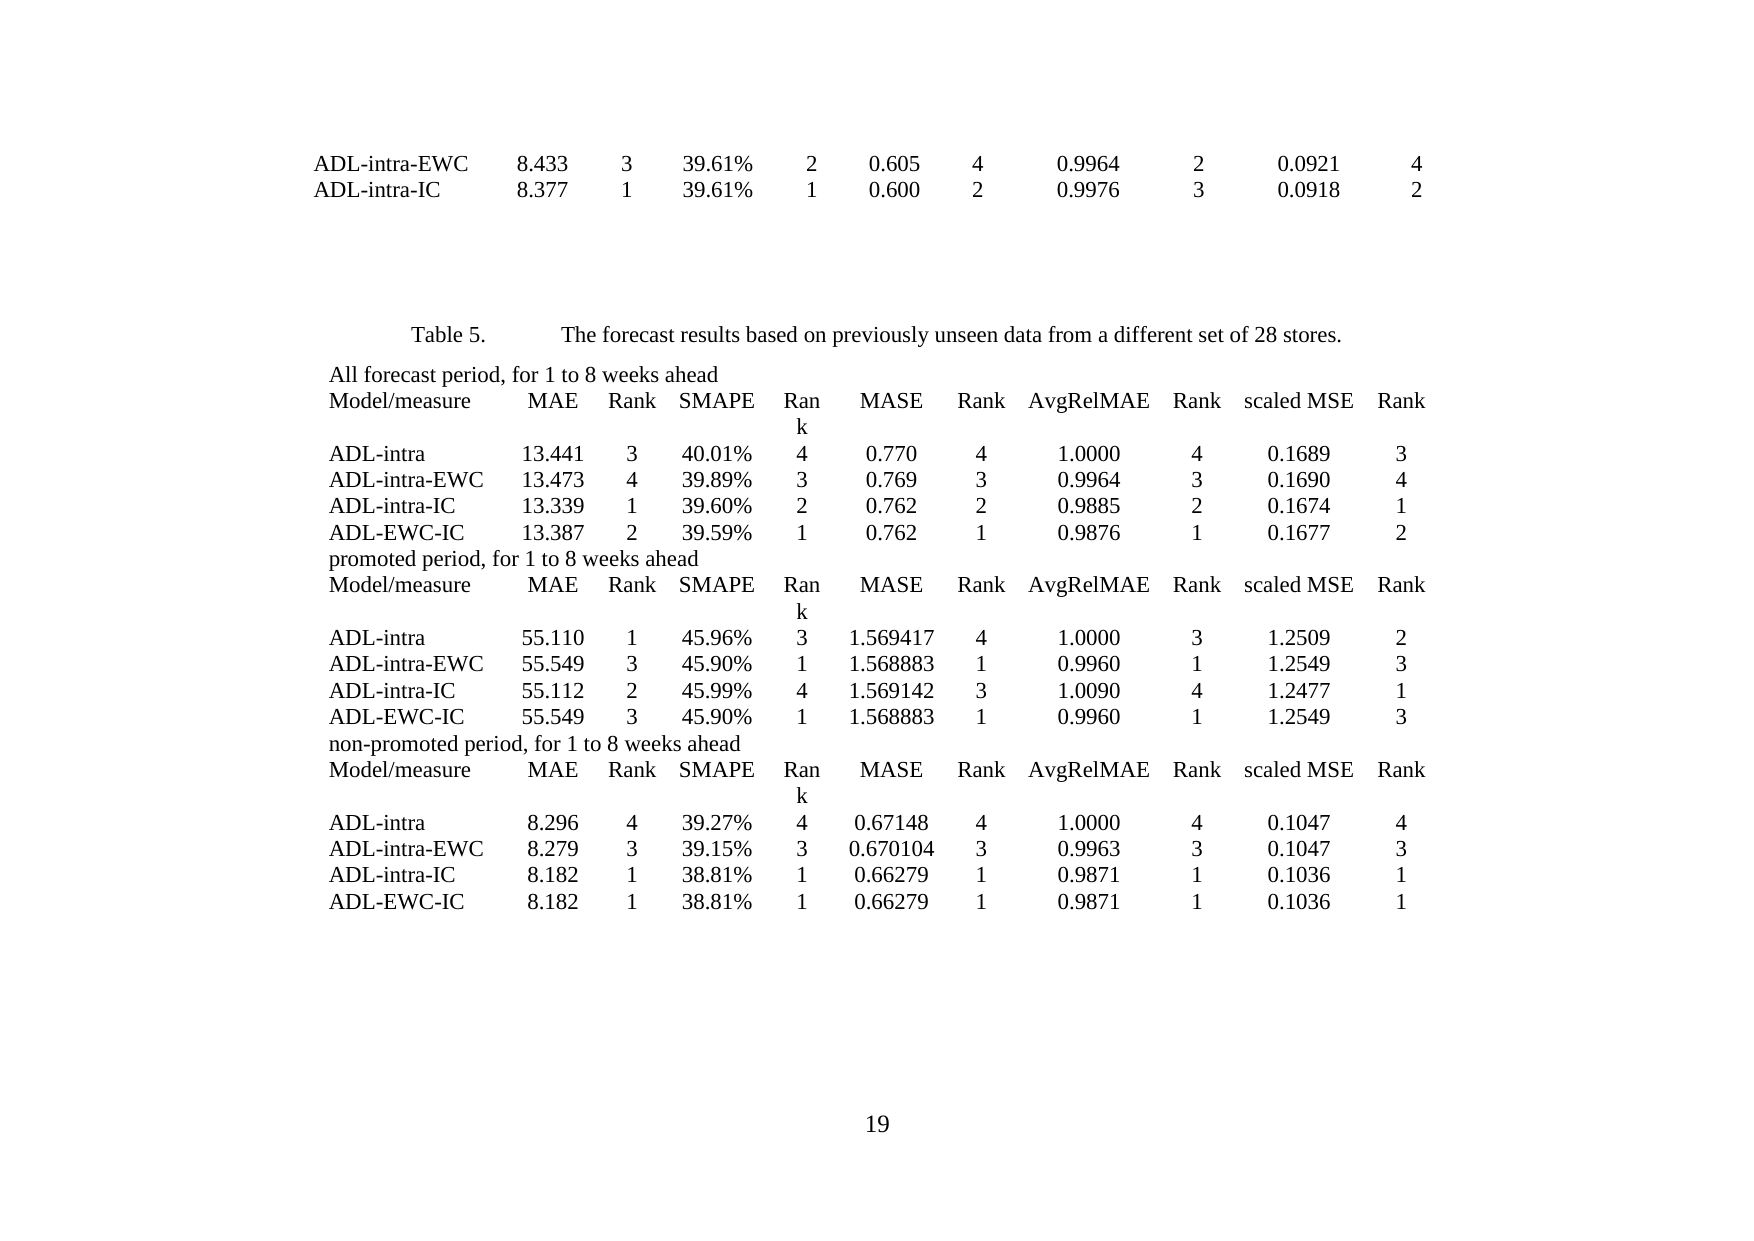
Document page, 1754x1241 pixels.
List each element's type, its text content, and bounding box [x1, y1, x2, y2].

table_cell 0.66279 [837, 888, 946, 914]
table_cell 1 [946, 651, 1017, 677]
table_cell 0.770 [837, 440, 946, 466]
table_cell 8.296 [509, 809, 596, 835]
table_cell 0.0921 [1237, 150, 1381, 176]
table_cell ADL-intra-EWC [317, 466, 509, 492]
table_cell ADL-EWC-IC [317, 519, 509, 545]
table_cell 2 [1366, 624, 1437, 651]
table_cell 39.61% [662, 176, 773, 203]
table_cell 1.2549 [1232, 703, 1366, 729]
table_cell 38.81% [668, 861, 766, 888]
table_cell 39.15% [668, 835, 766, 861]
table_cell 0.67148 [837, 809, 946, 835]
table_cell 0.762 [837, 493, 946, 519]
table_cell AvgRelMAE [1017, 756, 1161, 809]
table_cell 1.2477 [1232, 677, 1366, 703]
table_cell 3 [596, 651, 667, 677]
table_cell 1 [946, 888, 1017, 914]
table_cell 1 [596, 493, 667, 519]
table_cell 3 [1366, 440, 1437, 466]
table_cell 0.1674 [1232, 493, 1366, 519]
table_cell 1.569417 [837, 624, 946, 651]
table_cell 45.90% [668, 651, 766, 677]
table_cell 3 [1366, 651, 1437, 677]
table_cell Model/measure [317, 571, 509, 624]
table_cell 1 [766, 861, 837, 888]
table_cell MAE [509, 387, 596, 440]
table_cell 39.89% [668, 466, 766, 492]
table_cell 8.377 [494, 176, 591, 203]
table_cell 0.9964 [1017, 466, 1161, 492]
table_cell Rank [1161, 387, 1232, 440]
table_cell 4 [1366, 466, 1437, 492]
table_cell SMAPE [668, 756, 766, 809]
table_cell 0.0918 [1237, 176, 1381, 203]
table_cell Model/measure [317, 756, 509, 809]
table_cell 0.9876 [1017, 519, 1161, 545]
table_cell 39.60% [668, 493, 766, 519]
table_cell 0.1036 [1232, 888, 1366, 914]
table_cell 0.9871 [1017, 861, 1161, 888]
table_cell 4 [946, 809, 1017, 835]
table_cell 3 [596, 835, 667, 861]
table_cell MAE [509, 571, 596, 624]
table_cell ADL-intra-IC [302, 176, 494, 203]
table_cell 1 [766, 651, 837, 677]
table_cell 0.769 [837, 466, 946, 492]
table_cell 45.96% [668, 624, 766, 651]
table_cell Rank [946, 571, 1017, 624]
table_cell 0.1047 [1232, 809, 1366, 835]
table_cell non-promoted period, for 1 to 8 weeks ahead [317, 730, 1437, 756]
table_cell 1.0090 [1017, 677, 1161, 703]
table_cell 3 [591, 150, 662, 176]
table_cell ADL-intra-EWC [302, 150, 494, 176]
table_cell 45.99% [668, 677, 766, 703]
table_cell 3 [766, 466, 837, 492]
table_cell 0.1677 [1232, 519, 1366, 545]
table_cell 8.433 [494, 150, 591, 176]
table_cell 4 [596, 466, 667, 492]
table_cell 8.182 [509, 861, 596, 888]
table_cell ADL-intra-EWC [317, 835, 509, 861]
table_cell 0.1047 [1232, 835, 1366, 861]
table_cell 2 [1161, 493, 1232, 519]
table_cell ADL-EWC-IC [317, 888, 509, 914]
table_cell Rank [766, 756, 837, 809]
table_cell 1 [596, 861, 667, 888]
table_cell 2 [946, 493, 1017, 519]
table_cell 0.670104 [837, 835, 946, 861]
table_cell 3 [1160, 176, 1237, 203]
table_cell 2 [1381, 176, 1452, 203]
table_cell scaled MSE [1232, 387, 1366, 440]
table_cell MASE [837, 387, 946, 440]
table_cell 1 [591, 176, 662, 203]
table_cell 0.1036 [1232, 861, 1366, 888]
table_cell 4 [1161, 440, 1232, 466]
table_cell 0.605 [850, 150, 939, 176]
table_cell ADL-EWC-IC [317, 703, 509, 729]
table_cell Model/measure [317, 387, 509, 440]
table_cell 40.01% [668, 440, 766, 466]
table_cell ADL-intra-IC [317, 677, 509, 703]
table_cell 4 [766, 440, 837, 466]
table_cell 38.81% [668, 888, 766, 914]
table_cell 4 [766, 809, 837, 835]
table_cell 2 [766, 493, 837, 519]
table_cell 1 [946, 519, 1017, 545]
table_cell 1 [766, 519, 837, 545]
table_cell 1.0000 [1017, 809, 1161, 835]
table_cell 1 [766, 703, 837, 729]
table_cell ADL-intra-IC [317, 493, 509, 519]
table_cell 1 [596, 888, 667, 914]
table_cell 3 [596, 440, 667, 466]
table_cell 1.568883 [837, 651, 946, 677]
table_cell 39.61% [662, 150, 773, 176]
table_cell SMAPE [668, 387, 766, 440]
table_cell 2 [596, 677, 667, 703]
table_cell 1 [1161, 703, 1232, 729]
table_cell Rank [1366, 387, 1437, 440]
table_cell 0.9963 [1017, 835, 1161, 861]
table_cell SMAPE [668, 571, 766, 624]
table_cell 1 [1161, 861, 1232, 888]
table_cell 3 [946, 466, 1017, 492]
table_header All forecast period, for 1 to 8 weeks ahead [317, 361, 1437, 387]
table_cell 8.182 [509, 888, 596, 914]
table_cell 1.0000 [1017, 624, 1161, 651]
table_cell Rank [596, 571, 667, 624]
table_cell 1.568883 [837, 703, 946, 729]
table_cell 4 [596, 809, 667, 835]
table_cell 55.110 [509, 624, 596, 651]
table_cell Rank [1366, 756, 1437, 809]
table_cell scaled MSE [1232, 756, 1366, 809]
table_cell 1 [766, 888, 837, 914]
table_cell 1 [946, 861, 1017, 888]
table_cell Rank [1366, 571, 1437, 624]
table_cell MAE [509, 756, 596, 809]
table_cell 3 [1161, 835, 1232, 861]
table_cell 55.549 [509, 651, 596, 677]
table_cell 55.549 [509, 703, 596, 729]
table_cell 13.441 [509, 440, 596, 466]
table_cell 1 [1366, 888, 1437, 914]
table_cell promoted period, for 1 to 8 weeks ahead [317, 545, 1437, 571]
table_cell 2 [939, 176, 1016, 203]
table_cell 2 [596, 519, 667, 545]
table_cell 1 [1161, 888, 1232, 914]
table_cell ADL-intra [317, 809, 509, 835]
table_cell 3 [946, 835, 1017, 861]
table_cell ADL-intra-IC [317, 861, 509, 888]
table_cell 13.473 [509, 466, 596, 492]
table_cell 1 [946, 703, 1017, 729]
table_cell 1.2509 [1232, 624, 1366, 651]
table_cell AvgRelMAE [1017, 387, 1161, 440]
table_cell 4 [1381, 150, 1452, 176]
table_cell 4 [1161, 677, 1232, 703]
table_cell 0.9885 [1017, 493, 1161, 519]
table_cell Rank [1161, 571, 1232, 624]
table_cell 3 [766, 624, 837, 651]
table_cell MASE [837, 756, 946, 809]
table_cell 0.9960 [1017, 703, 1161, 729]
table_cell 4 [766, 677, 837, 703]
table_cell 0.9871 [1017, 888, 1161, 914]
table_cell 1.2549 [1232, 651, 1366, 677]
table_cell 39.27% [668, 809, 766, 835]
table_cell 55.112 [509, 677, 596, 703]
table_cell 0.9960 [1017, 651, 1161, 677]
table_cell 4 [946, 624, 1017, 651]
table_cell 1 [1366, 493, 1437, 519]
table_cell 13.387 [509, 519, 596, 545]
table_cell 4 [1161, 809, 1232, 835]
table_cell 45.90% [668, 703, 766, 729]
table_cell 3 [596, 703, 667, 729]
table_cell 2 [1366, 519, 1437, 545]
table_cell 3 [766, 835, 837, 861]
table_cell 3 [946, 677, 1017, 703]
table_cell Rank [596, 756, 667, 809]
table_cell 0.1689 [1232, 440, 1366, 466]
table_cell 4 [946, 440, 1017, 466]
table_cell 1 [1366, 677, 1437, 703]
table_cell 0.762 [837, 519, 946, 545]
table_cell 0.600 [850, 176, 939, 203]
table_cell 13.339 [509, 493, 596, 519]
table_cell 1.569142 [837, 677, 946, 703]
table_cell 1 [1161, 519, 1232, 545]
text Table 5. The forecast results based on previously unseen data from a different set of 28 stores. [150, 321, 1604, 347]
table_cell 39.59% [668, 519, 766, 545]
table_cell 1 [774, 176, 850, 203]
table_cell 1 [596, 624, 667, 651]
table_cell 1 [1161, 651, 1232, 677]
table_cell scaled MSE [1232, 571, 1366, 624]
table_cell MASE [837, 571, 946, 624]
table_cell ADL-intra-EWC [317, 651, 509, 677]
table_cell 1 [1366, 861, 1437, 888]
table_cell AvgRelMAE [1017, 571, 1161, 624]
table_cell 2 [1160, 150, 1237, 176]
table_cell Rank [1161, 756, 1232, 809]
table_cell Rank [766, 387, 837, 440]
table_cell Rank [946, 756, 1017, 809]
table_cell 0.9976 [1016, 176, 1160, 203]
table_cell 8.279 [509, 835, 596, 861]
table_cell 0.66279 [837, 861, 946, 888]
table_cell 3 [1161, 466, 1232, 492]
table_cell 1.0000 [1017, 440, 1161, 466]
table_cell 4 [939, 150, 1016, 176]
table_cell 0.1690 [1232, 466, 1366, 492]
table_cell 2 [774, 150, 850, 176]
table_cell ADL-intra [317, 440, 509, 466]
table_cell 0.9964 [1016, 150, 1160, 176]
table_cell 4 [1366, 809, 1437, 835]
table_cell ADL-intra [317, 624, 509, 651]
table_cell 3 [1366, 703, 1437, 729]
table_cell Rank [596, 387, 667, 440]
table_cell 3 [1161, 624, 1232, 651]
table_cell Rank [946, 387, 1017, 440]
table_cell Rank [766, 571, 837, 624]
table_cell 3 [1366, 835, 1437, 861]
